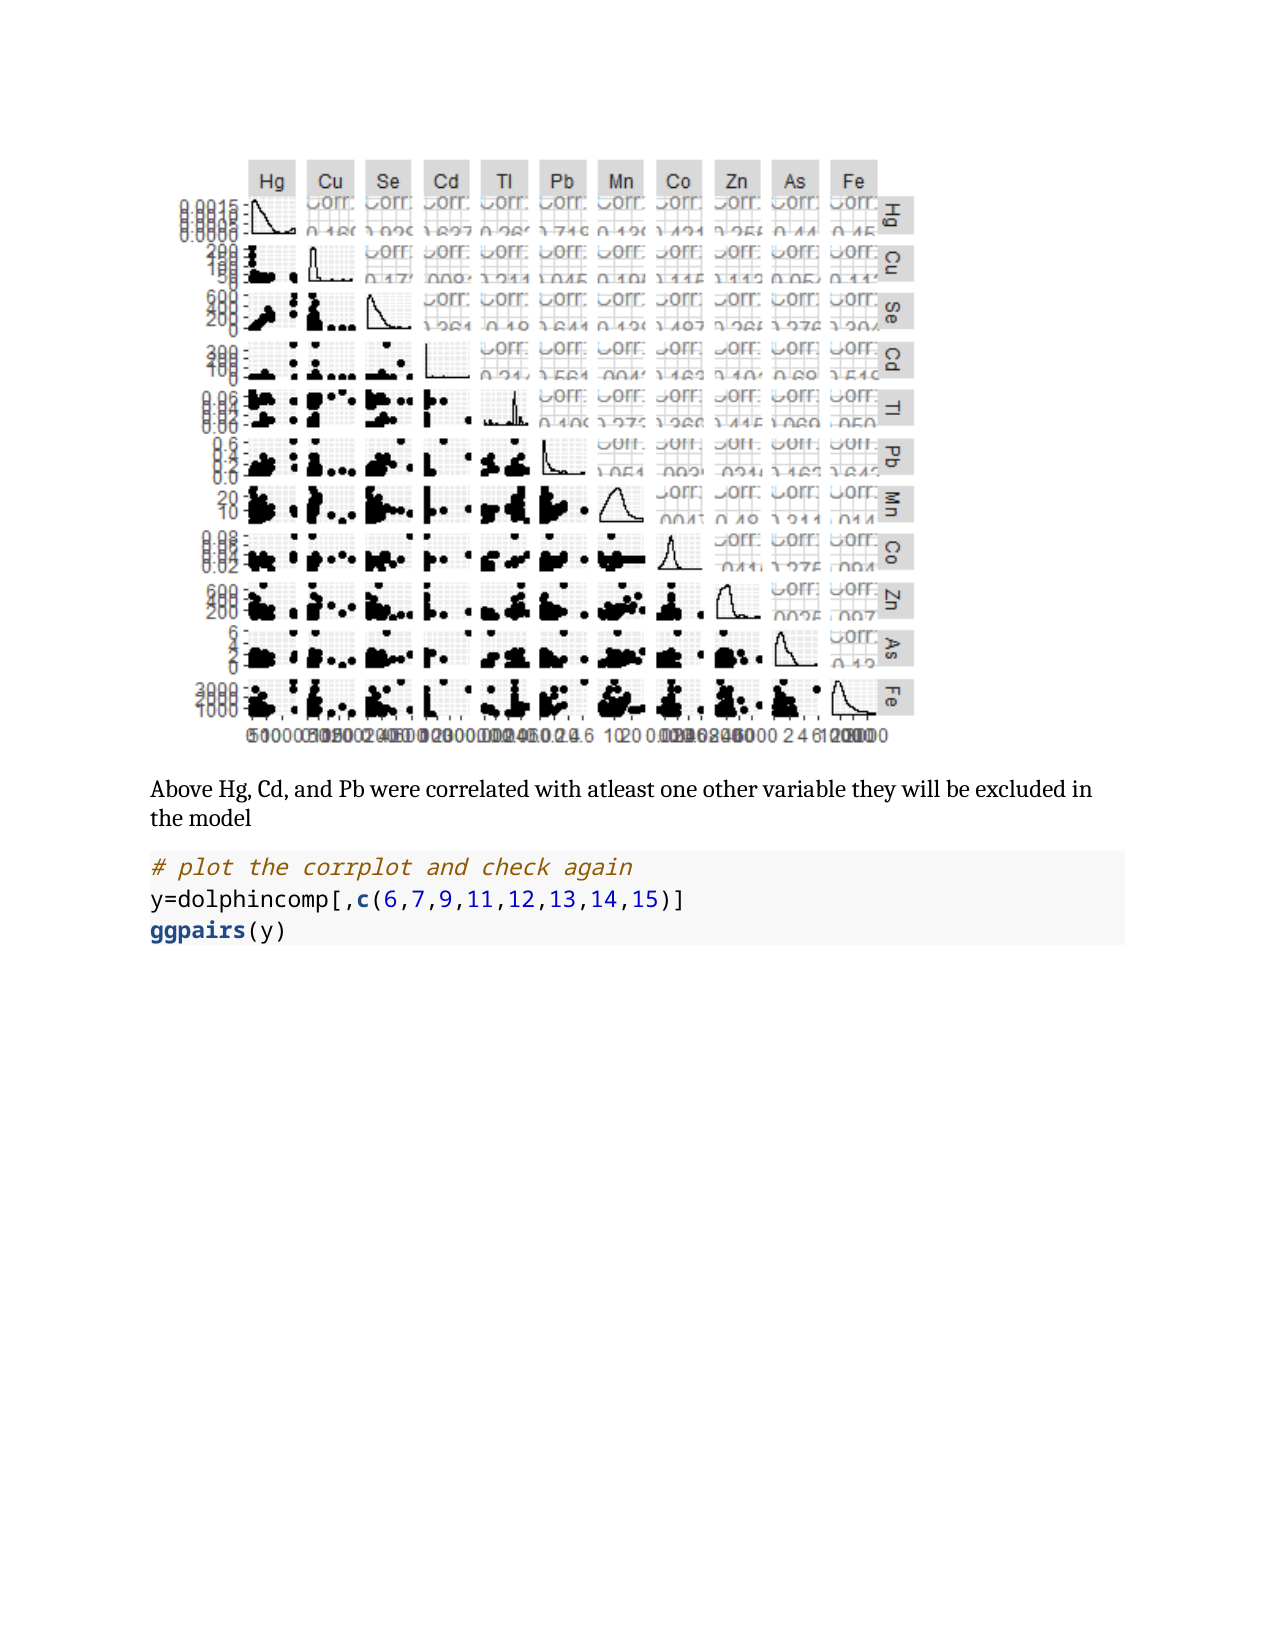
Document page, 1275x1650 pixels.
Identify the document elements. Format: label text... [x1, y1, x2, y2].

text # plot the corrplot and check again y=dolphincomp[,c(6,7,9,11,12,13,14,15)] ggpairs(y) [287, 851, 1125, 945]
picture [168, 150, 927, 757]
text Above Hg, Cd, and Pb were correlated with atleast one other variable they will be excluded in the model [150, 775, 1125, 833]
